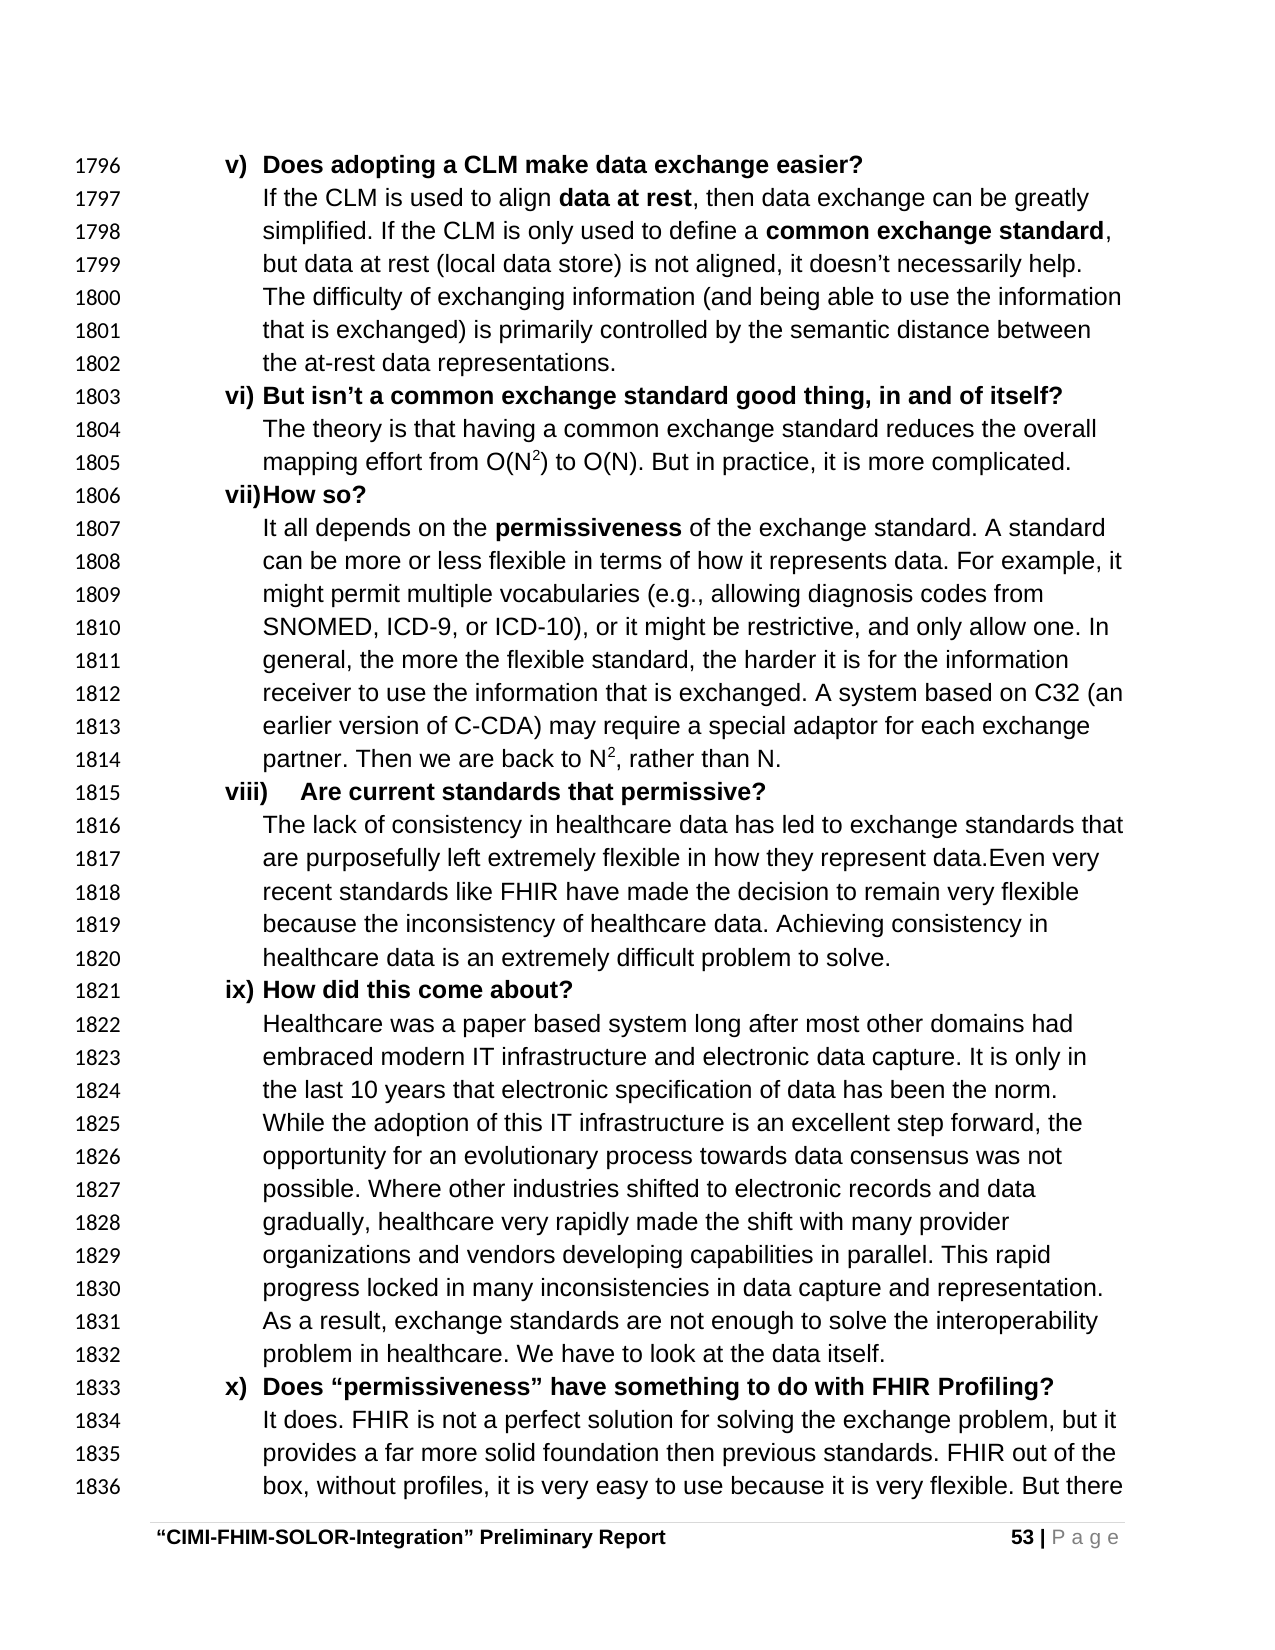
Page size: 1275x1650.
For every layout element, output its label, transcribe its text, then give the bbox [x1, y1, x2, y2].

text The theory is that having a common exchange standard reduces the overall mapping effort from O(N2) to O(N). But in practice, it is more complicated. [262, 414, 1125, 476]
list How so? [225, 480, 1125, 509]
text Healthcare was a paper based system long after most other domains had embraced modern IT infrastructure and electronic data capture. It is only in the last 10 years that electronic specification of data has been the norm. While the adoption of this IT infrastructure is an excellent step forward, the opportunity for an evolutionary process towards data consensus was not possible. Where other industries shifted to electronic records and data gradually, healthcare very rapidly made the shift with many provider organizations and vendors developing capabilities in parallel. This rapid progress locked in many inconsistencies in data capture and representation. As a result, exchange standards are not enough to solve the interoperability problem in healthcare. We have to look at the data itself. [262, 1008, 1125, 1367]
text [262, 1405, 1125, 1499]
list But isn’t a common exchange standard good thing, in and of itself? [225, 381, 1125, 410]
list Does “permissiveness” have something to do with FHIR Profiling? [225, 1372, 1125, 1401]
text The lack of consistency in healthcare data has led to exchange standards that are purposefully left extremely flexible in how they represent data.Even very recent standards like FHIR have made the decision to remain very flexible because the inconsistency of healthcare data. Achieving consistency in healthcare data is an extremely difficult problem to solve. [262, 810, 1125, 971]
text It all depends on the permissiveness of the exchange standard. A standard can be more or less flexible in terms of how it represents data. For example, it might permit multiple vocabularies (e.g., allowing diagnosis codes from SNOMED, ICD-9, or ICD-10), or it might be restrictive, and only allow one. In general, the more the flexible standard, the harder it is for the information receiver to use the information that is exchanged. A system based on C32 (an earlier version of C-CDA) may require a special adaptor for each exchange partner. Then we are back to N2, rather than N. [262, 513, 1125, 773]
list Does adopting a CLM make data exchange easier? [225, 150, 1125, 179]
text If the CLM is used to align data at rest, then data exchange can be greatly simplified. If the CLM is only used to define a common exchange standard, but data at rest (local data store) is not aligned, it doesn’t necessarily help. The difficulty of exchanging information (and being able to use the information that is exchanged) is primarily controlled by the semantic distance between the at-rest data representations. [262, 183, 1125, 377]
list How did this come about? [225, 976, 1125, 1004]
list Are current standards that permissive? [225, 777, 1125, 806]
